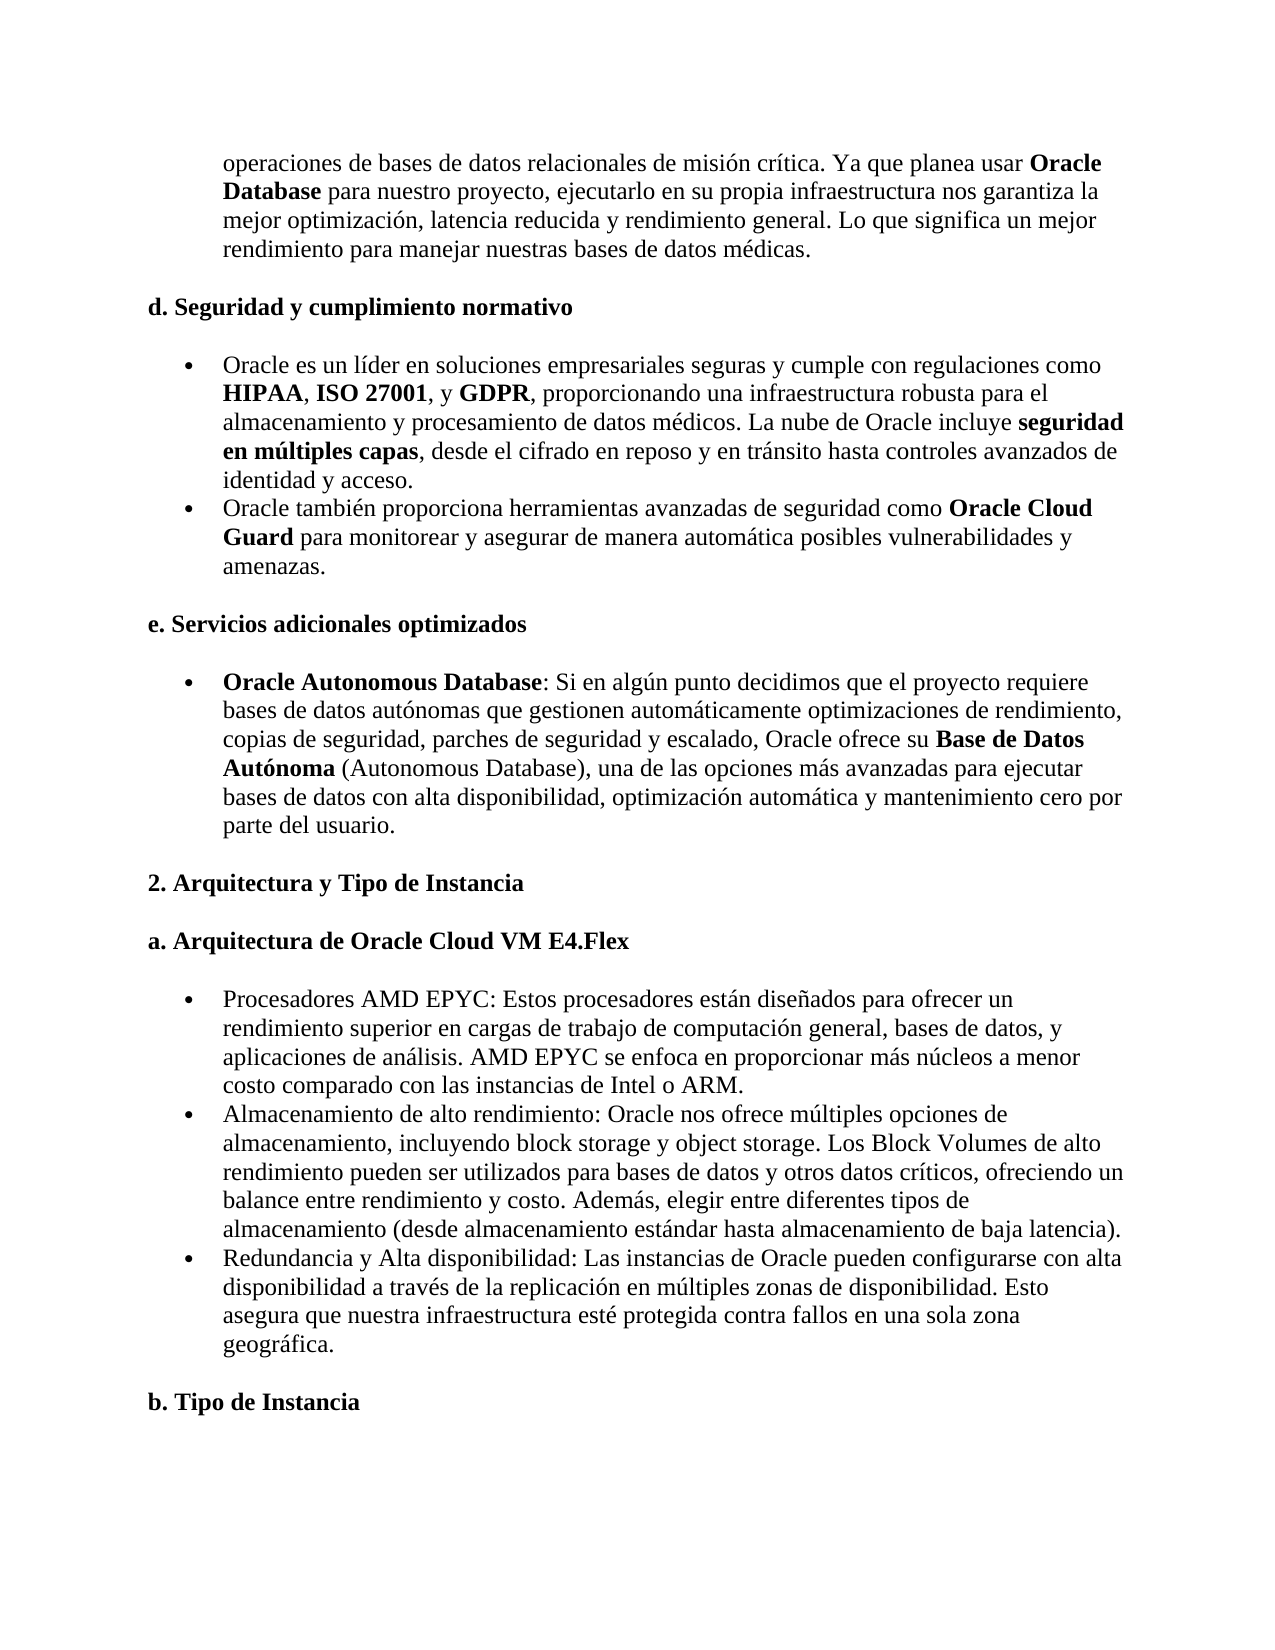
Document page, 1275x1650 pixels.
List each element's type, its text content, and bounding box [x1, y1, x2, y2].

text d. Seguridad y cumplimiento normativo [148, 292, 1127, 321]
text a. Arquitectura de Oracle Cloud VM E4.Flex [148, 926, 1127, 955]
text b. Tipo de Instancia [148, 1387, 1127, 1416]
list Procesadores AMD EPYC: Estos procesadores están diseñados para ofrecer un rendimiento superior en cargas de trabajo de computación general, bases de datos, y aplicaciones de análisis. AMD EPYC se enfoca en proporcionar más núcleos a menor costo comparado con las instancias de Intel o ARM. [185, 984, 1127, 1099]
text e. Servicios adicionales optimizados [148, 609, 1127, 638]
list Redundancia y Alta disponibilidad: Las instancias de Oracle pueden configurarse con alta disponibilidad a través de la replicación en múltiples zonas de disponibilidad. Esto asegura que nuestra infraestructura esté protegida contra fallos en una sola zona geográfica. [185, 1243, 1127, 1358]
list Oracle Autonomous Database: Si en algún punto decidimos que el proyecto requiere bases de datos autónomas que gestionen automáticamente optimizaciones de rendimiento, copias de seguridad, parches de seguridad y escalado, Oracle ofrece su Base de Datos Autónoma (Autonomous Database), una de las opciones más avanzadas para ejecutar bases de datos con alta disponibilidad, optimización automática y mantenimiento cero por parte del usuario. [185, 667, 1127, 839]
list Almacenamiento de alto rendimiento: Oracle nos ofrece múltiples opciones de almacenamiento, incluyendo block storage y object storage. Los Block Volumes de alto rendimiento pueden ser utilizados para bases de datos y otros datos críticos, ofreciendo un balance entre rendimiento y costo. Además, elegir entre diferentes tipos de almacenamiento (desde almacenamiento estándar hasta almacenamiento de baja latencia). [185, 1099, 1127, 1243]
list Oracle también proporciona herramientas avanzadas de seguridad como Oracle Cloud Guard para monitorear y asegurar de manera automática posibles vulnerabilidades y amenazas. [185, 493, 1127, 580]
text 2. Arquitectura y Tipo de Instancia [148, 868, 1127, 897]
list Oracle es un líder en soluciones empresariales seguras y cumple con regulaciones como HIPAA, ISO 27001, y GDPR, proporcionando una infraestructura robusta para el almacenamiento y procesamiento de datos médicos. La nube de Oracle incluye seguridad en múltiples capas, desde el cifrado en reposo y en tránsito hasta controles avanzados de identidad y acceso. [185, 350, 1127, 493]
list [185, 148, 1127, 263]
